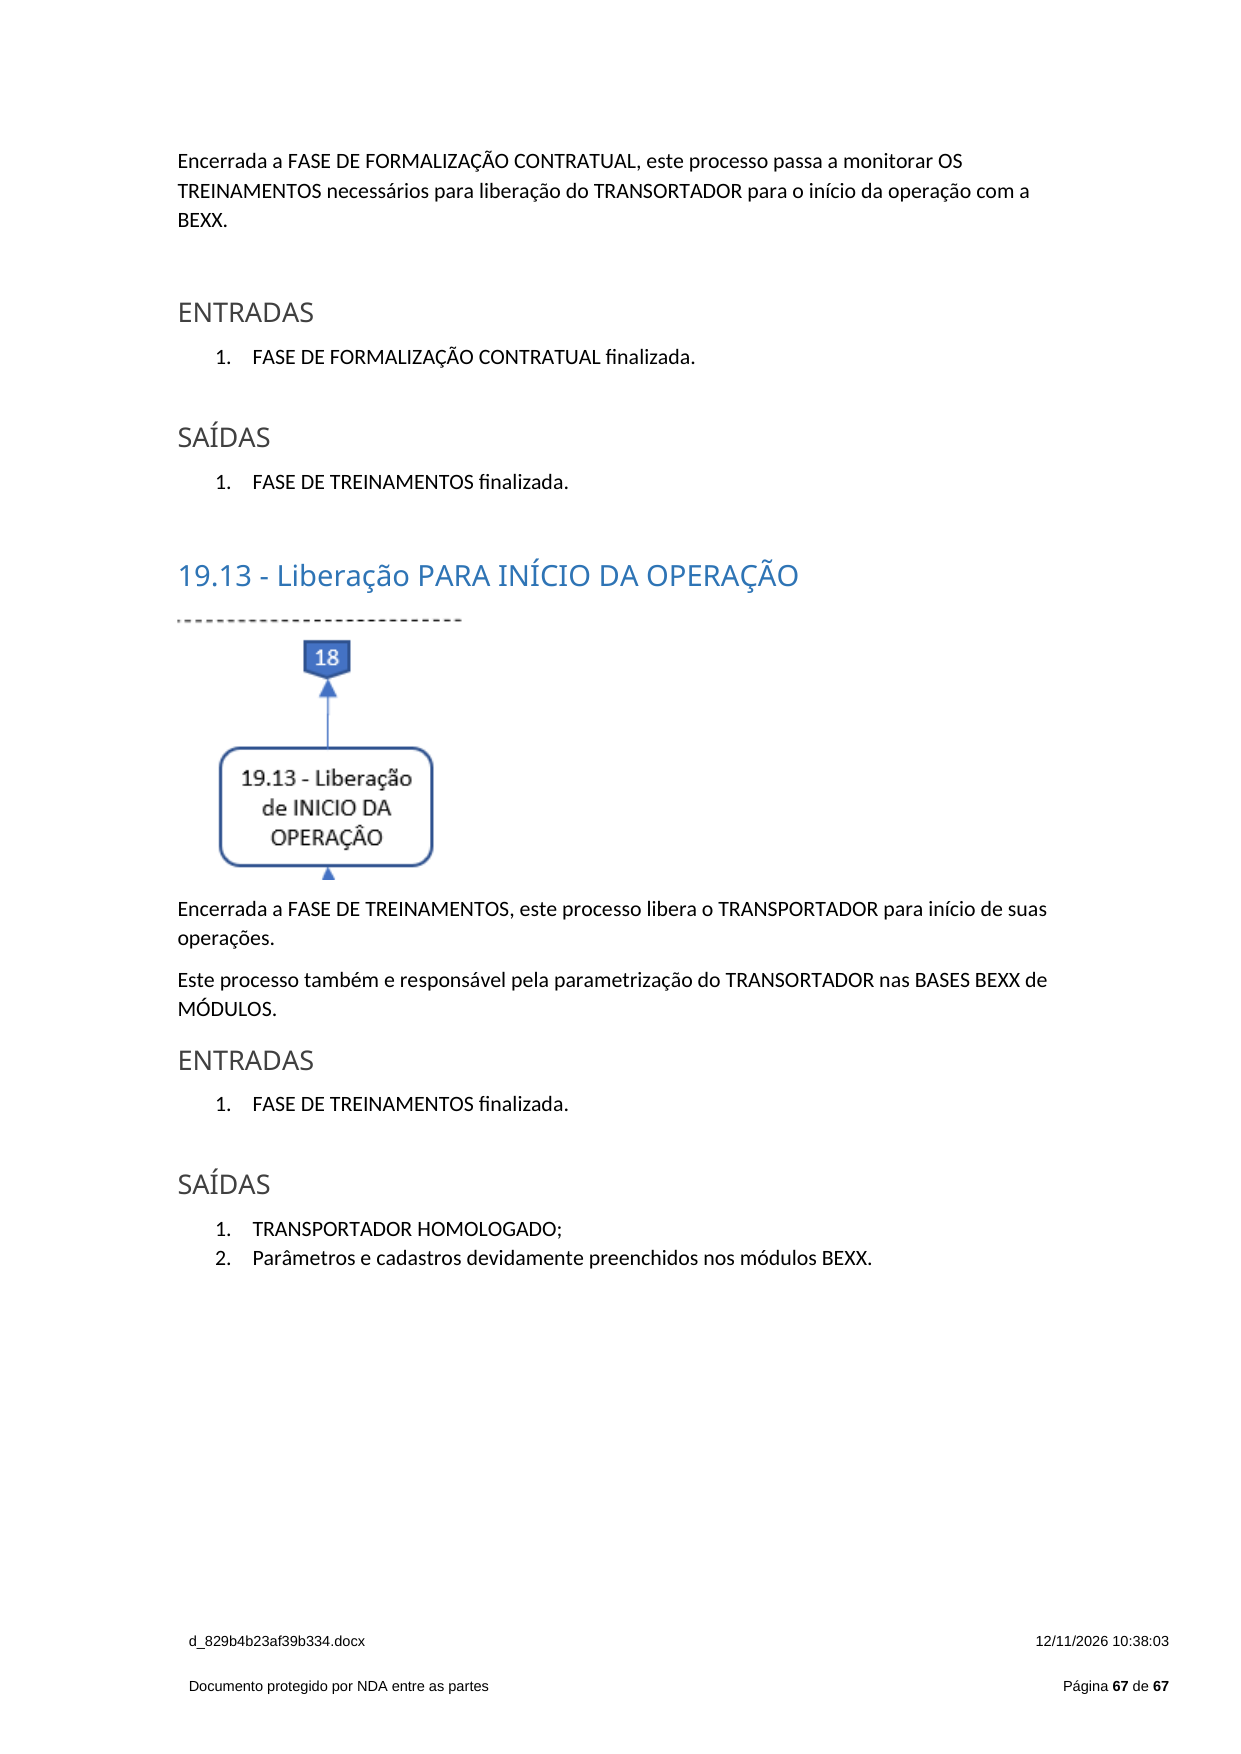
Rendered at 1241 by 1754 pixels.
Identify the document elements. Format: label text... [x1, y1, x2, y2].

subtitle ENTRADAS [177, 294, 1063, 331]
subtitle ENTRADAS [177, 1041, 1063, 1078]
subtitle SAÍDAS [177, 418, 1063, 455]
text Encerrada a FASE DE TREINAMENTOS, este processo libera o TRANSPORTADOR para início de suas operações. [177, 895, 1063, 951]
subtitle SAÍDAS [177, 1166, 1063, 1202]
text Este processo também e responsável pela parametrização do TRANSORTADOR nas BASES BEXX de MÓDULOS. [177, 966, 1063, 1022]
list FASE DE TREINAMENTOS finalizada. [215, 468, 1063, 494]
list FASE DE FORMALIZAÇÃO CONTRATUAL finalizada. [215, 343, 1063, 370]
picture [177, 595, 465, 880]
list TRANSPORTADOR HOMOLOGADO; [215, 1215, 1063, 1242]
list Parâmetros e cadastros devidamente preenchidos nos módulos BEXX. [215, 1244, 1063, 1271]
text Encerrada a FASE DE FORMALIZAÇÃO CONTRATUAL, este processo passa a monitorar OS TREINAMENTOS necessários para liberação do TRANSORTADOR para o início da operação com a BEXX. [177, 148, 1063, 233]
list FASE DE TREINAMENTOS finalizada. [215, 1090, 1063, 1117]
subtitle 19.13 - Liberação PARA INÍCIO DA OPERAÇÃO [177, 556, 1063, 595]
